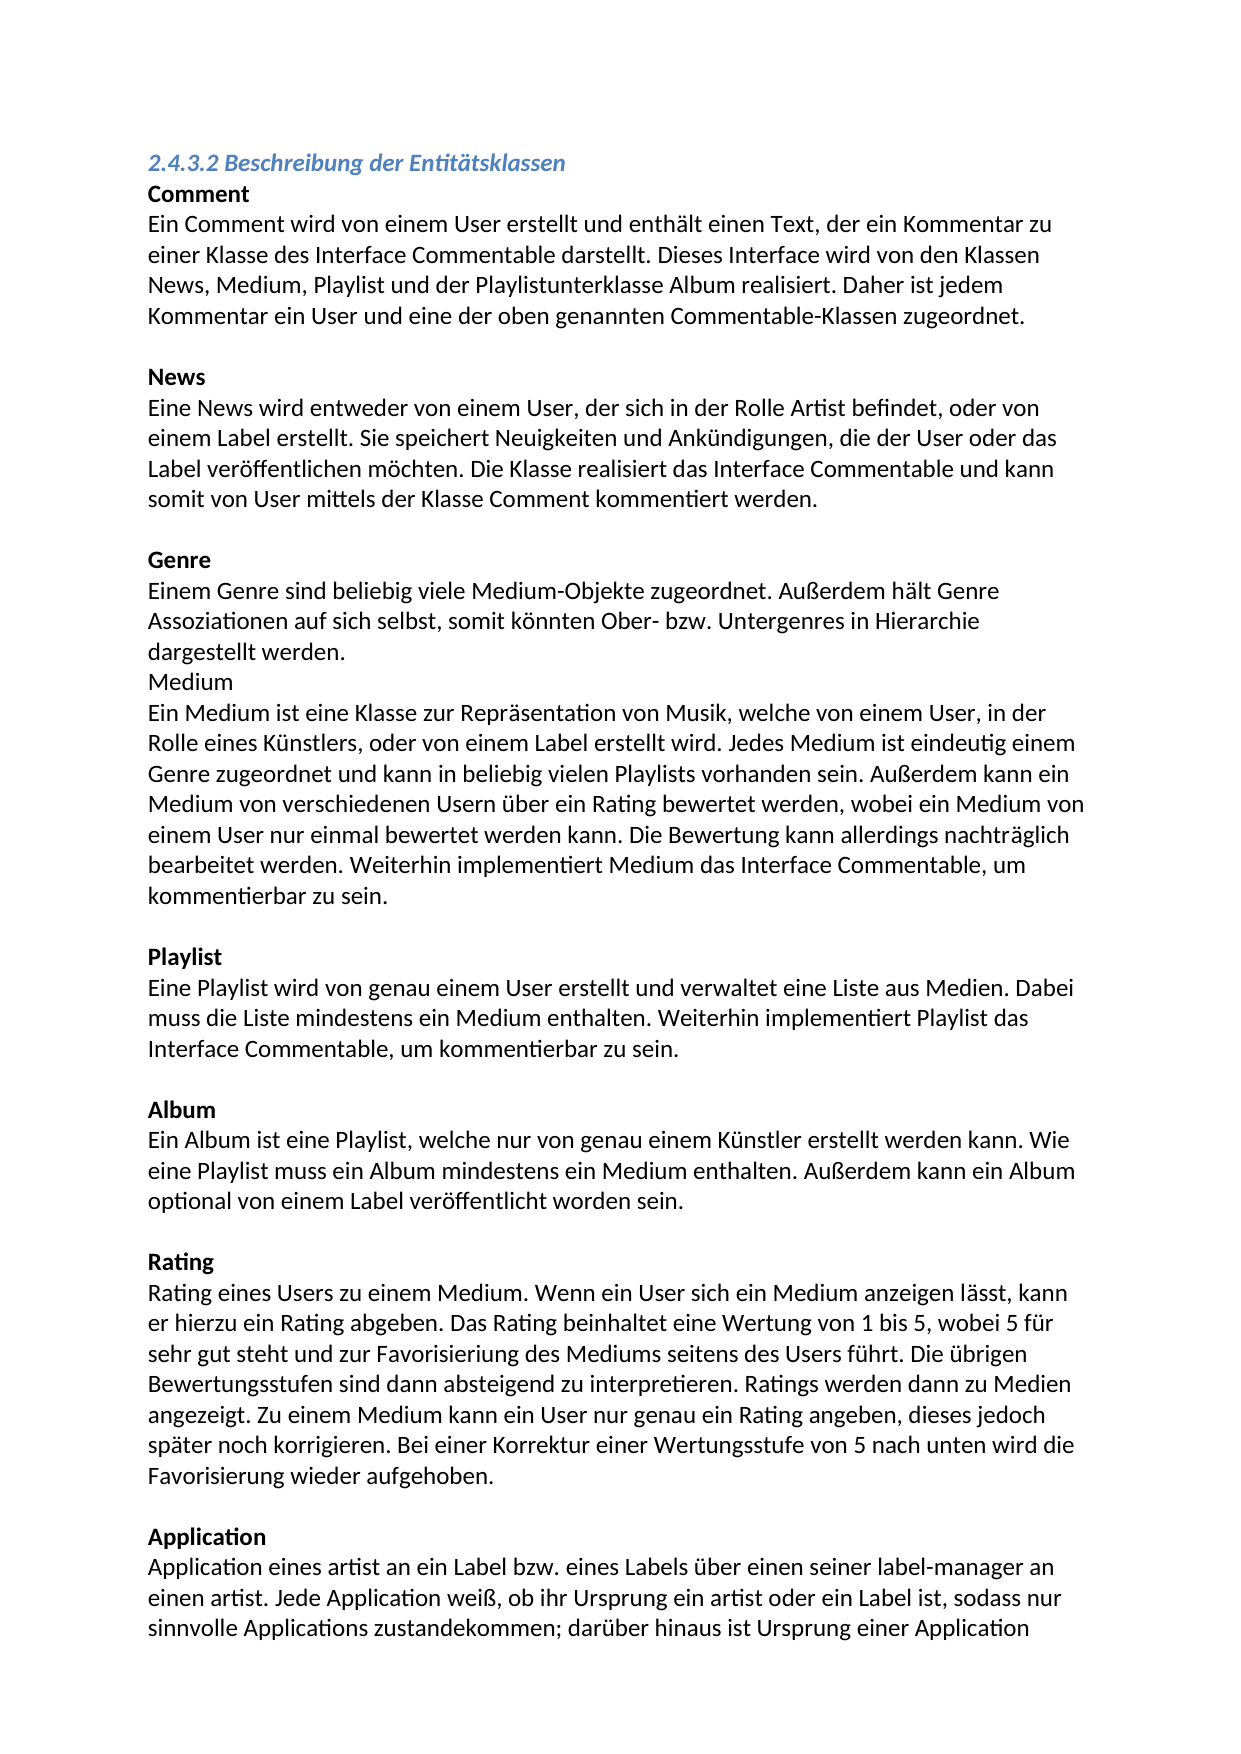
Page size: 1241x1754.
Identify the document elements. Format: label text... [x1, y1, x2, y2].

text Medium [148, 666, 1093, 697]
text Rating [148, 1246, 1093, 1277]
text Ein Medium ist eine Klasse zur Repräsentation von Musik, welche von einem User, in der Rolle eines Künstlers, oder von einem Label erstellt wird. Jedes Medium ist eindeutig einem Genre zugeordnet und kann in beliebig vielen Playlists vorhanden sein. Außerdem kann ein Medium von verschiedenen Usern über ein Rating bewertet werden, wobei ein Medium von einem User nur einmal bewertet werden kann. Die Bewertung kann allerdings nachträglich bearbeitet werden. Weiterhin implementiert Medium das Interface Commentable, um kommentierbar zu sein. [148, 697, 1093, 911]
text Eine News wird entweder von einem User, der sich in der Rolle Artist befindet, oder von einem Label erstellt. Sie speichert Neuigkeiten und Ankündigungen, die der User oder das Label veröffentlichen möchten. Die Klasse realisiert das Interface Commentable und kann somit von User mittels der Klasse Comment kommentiert werden. [148, 392, 1093, 514]
text Playlist [148, 941, 1093, 972]
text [148, 1552, 1093, 1643]
text Genre [148, 544, 1093, 575]
text Ein Album ist eine Playlist, welche nur von genau einem Künstler erstellt werden kann. Wie eine Playlist muss ein Album mindestens ein Medium enthalten. Außerdem kann ein Album optional von einem Label veröffentlicht worden sein. [148, 1124, 1093, 1216]
text Rating eines Users zu einem Medium. Wenn ein User sich ein Medium anzeigen lässt, kann er hierzu ein Rating abgeben. Das Rating beinhaltet eine Wertung von 1 bis 5, wobei 5 für sehr gut steht und zur Favorisieriung des Mediums seitens des Users führt. Die übrigen Bewertungsstufen sind dann absteigend zu interpretieren. Ratings werden dann zu Medien angezeigt. Zu einem Medium kann ein User nur genau ein Rating angeben, dieses jedoch später noch korrigieren. Bei einer Korrektur einer Wertungsstufe von 5 nach unten wird die Favorisierung wieder aufgehoben. [148, 1277, 1093, 1491]
text News [148, 361, 1093, 392]
text Comment [148, 178, 1093, 209]
text Album [148, 1094, 1093, 1124]
text Application [148, 1521, 1093, 1552]
text Ein Comment wird von einem User erstellt und enthält einen Text, der ein Kommentar zu einer Klasse des Interface Commentable darstellt. Dieses Interface wird von den Klassen News, Medium, Playlist und der Playlistunterklasse Album realisiert. Daher ist jedem Kommentar ein User und eine der oben genannten Commentable-Klassen zugeordnet. [148, 209, 1093, 331]
text Eine Playlist wird von genau einem User erstellt und verwaltet eine Liste aus Medien. Dabei muss die Liste mindestens ein Medium enthalten. Weiterhin implementiert Playlist das Interface Commentable, um kommentierbar zu sein. [148, 972, 1093, 1063]
text Einem Genre sind beliebig viele Medium-Objekte zugeordnet. Außerdem hält Genre Assoziationen auf sich selbst, somit könnten Ober- bzw. Untergenres in Hierarchie dargestellt werden. [148, 575, 1093, 666]
text 2.4.3.2 Beschreibung der Entitätsklassen [148, 148, 1093, 178]
